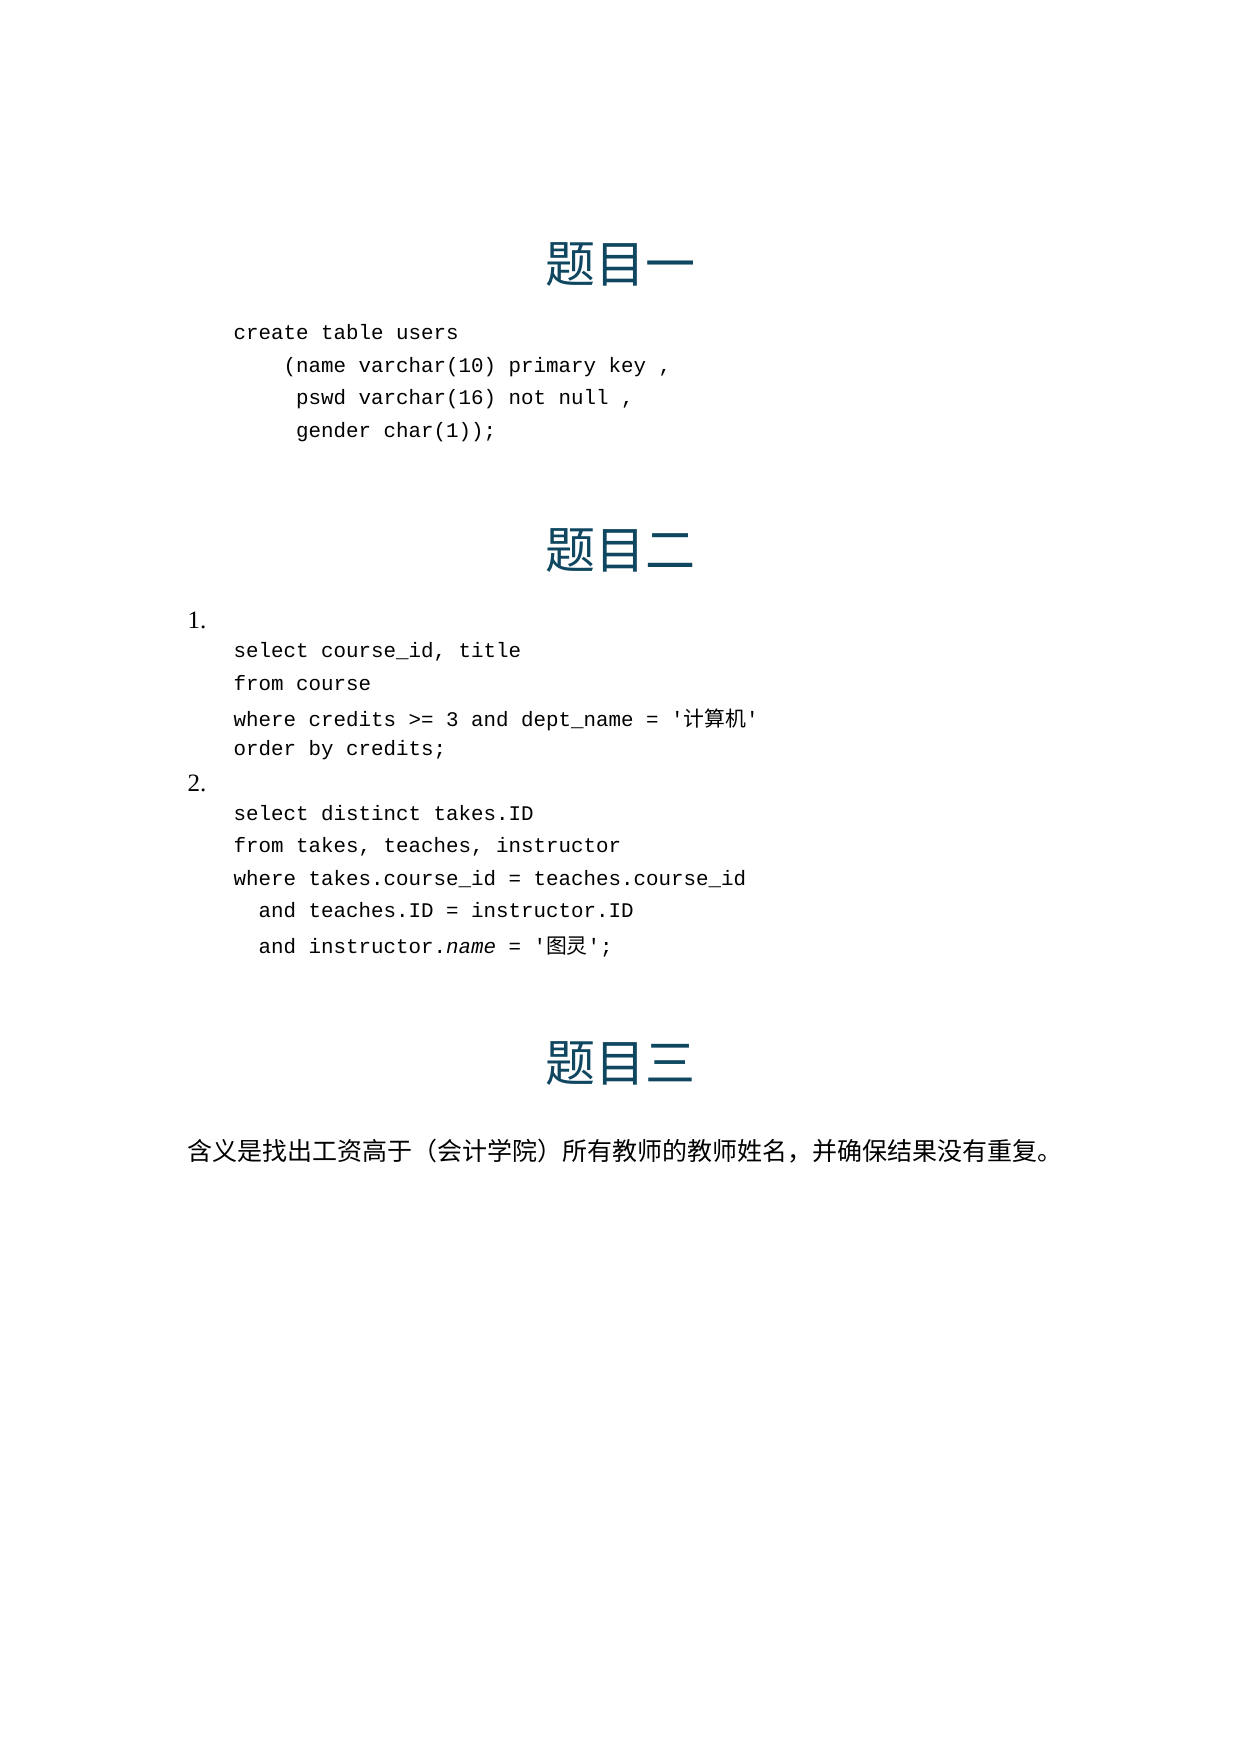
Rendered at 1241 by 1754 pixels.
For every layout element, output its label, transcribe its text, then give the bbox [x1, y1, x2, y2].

list select course_id, title from course where credits >= 3 and dept_name = '计算机' order by credits; [233, 636, 1053, 766]
subtitle 题目二 [187, 498, 1053, 595]
subtitle 题目一 [187, 212, 1053, 309]
list select distinct takes.ID from takes, teaches, instructor where takes.course_id = teaches.course_id and teaches.ID = instructor.ID and instructor.name = '图灵'; [233, 799, 1053, 961]
subtitle 题目三 [187, 1011, 1053, 1109]
list create table users (name varchar(10) primary key , pswd varchar(16) not null , gender char(1)); [233, 318, 1053, 448]
text 含义是找出工资高于（会计学院）所有教师的教师姓名，并确保结果没有重复。 [187, 1117, 1053, 1182]
